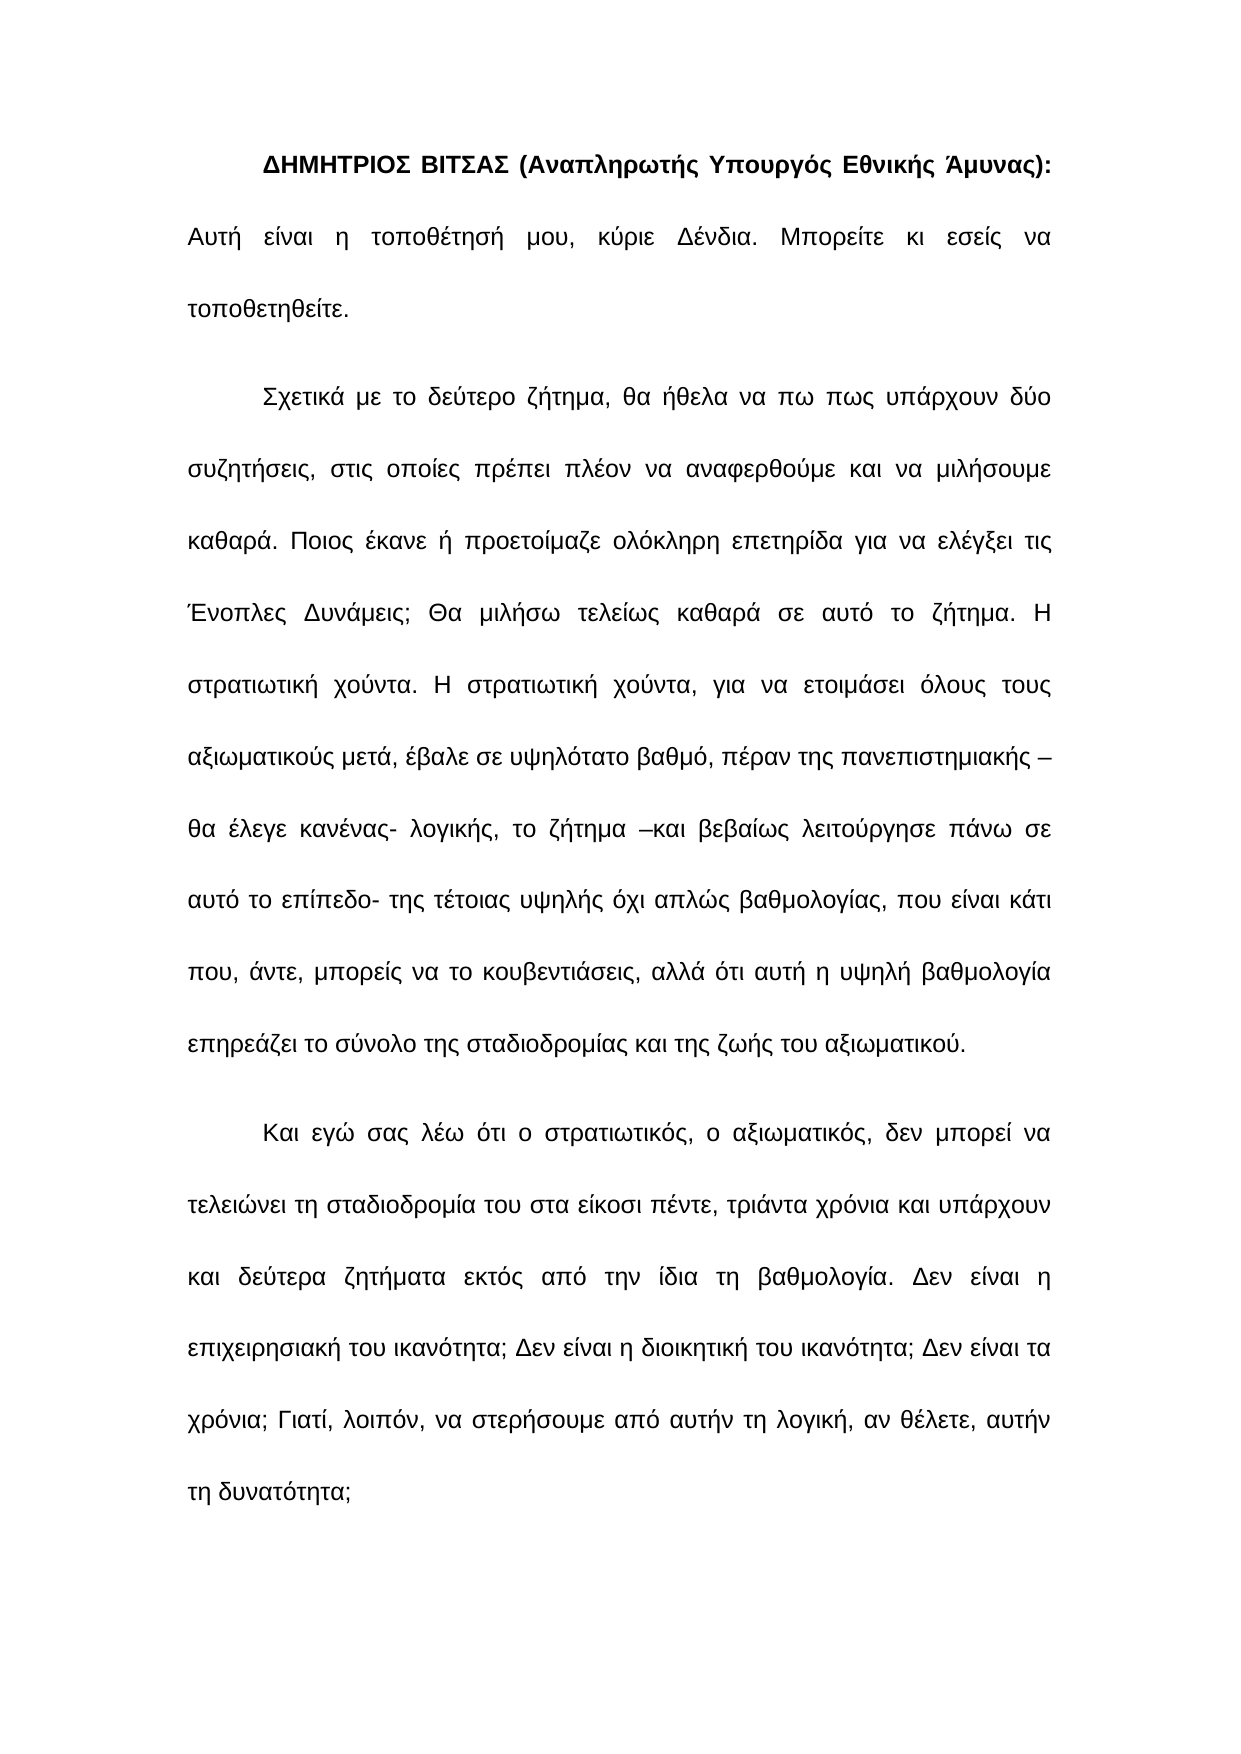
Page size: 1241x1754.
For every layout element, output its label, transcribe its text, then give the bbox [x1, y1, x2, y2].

text Και εγώ σας λέω ότι ο στρατιωτικός, ο αξιωματικός, δεν μπορεί να τελειώνει τη σταδιοδρομία του στα είκοσι πέντε, τριάντα χρόνια και υπάρχουν και δεύτερα ζητήματα εκτός από την ίδια τη βαθμολογία. Δεν είναι η επιχειρησιακή του ικανότητα; Δεν είναι η διοικητική του ικανότητα; Δεν είναι τα χρόνια; Γιατί, λοιπόν, να στερήσουμε από αυτήν τη λογική, αν θέλετε, αυτήν τη δυνατότητα; [187, 1118, 1053, 1506]
text ΔΗΜΗΤΡΙΟΣ ΒΙΤΣΑΣ (Αναπληρωτής Υπουργός Εθνικής Άμυνας): Αυτή είναι η τοποθέτησή μου, κύριε Δένδια. Μπορείτε κι εσείς να τοποθετηθείτε. [187, 150, 1053, 322]
text Σχετικά με το δεύτερο ζήτημα, θα ήθελα να πω πως υπάρχουν δύο συζητήσεις, στις οποίες πρέπει πλέον να αναφερθούμε και να μιλήσουμε καθαρά. Ποιος έκανε ή προετοίμαζε ολόκληρη επετηρίδα για να ελέγξει τις Ένοπλες Δυνάμεις; Θα μιλήσω τελείως καθαρά σε αυτό το ζήτημα. Η στρατιωτική χούντα. Η στρατιωτική χούντα, για να ετοιμάσει όλους τους αξιωματικούς μετά, έβαλε σε υψηλότατο βαθμό, πέραν της πανεπιστημιακής –θα έλεγε κανένας- λογικής, το ζήτημα –και βεβαίως λειτούργησε πάνω σε αυτό το επίπεδο- της τέτοιας υψηλής όχι απλώς βαθμολογίας, που είναι κάτι που, άντε, μπορείς να το κουβεντιάσεις, αλλά ότι αυτή η υψηλή βαθμολογία επηρεάζει το σύνολο της σταδιοδρομίας και της ζωής του αξιωματικού. [187, 382, 1053, 1058]
